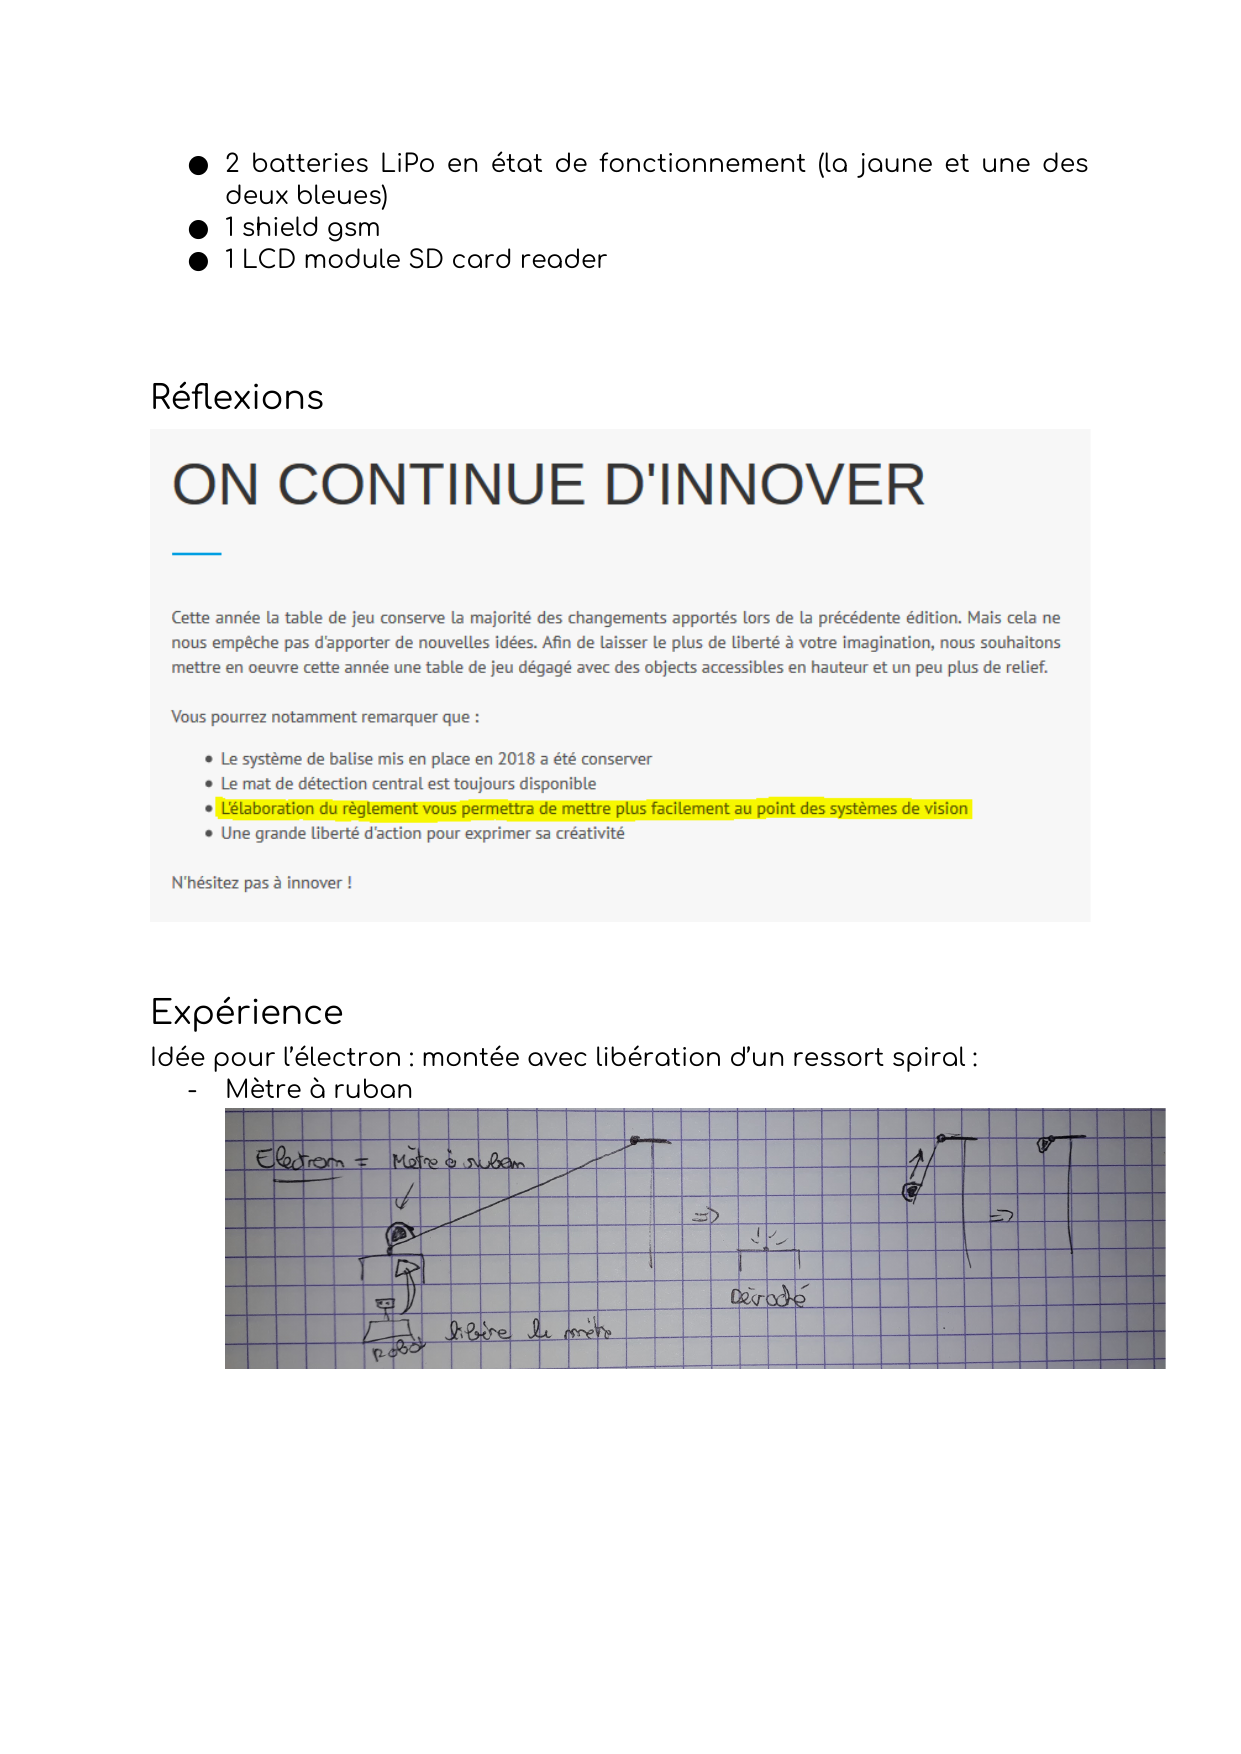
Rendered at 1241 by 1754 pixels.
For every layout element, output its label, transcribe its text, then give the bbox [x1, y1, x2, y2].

subtitle Réflexions [150, 380, 1090, 417]
list 1 LCD module SD card reader [187, 246, 1090, 274]
subtitle Expérience [150, 995, 1090, 1032]
text Idée pour l’électron : montée avec libération d’un ressort spiral : [150, 1045, 1090, 1073]
list 2 batteries LiPo en état de fonctionnement (la jaune et une des deux bleues) [187, 150, 1090, 210]
picture [225, 1108, 1166, 1369]
picture [150, 429, 1091, 922]
list 1 shield gsm [187, 214, 1090, 242]
